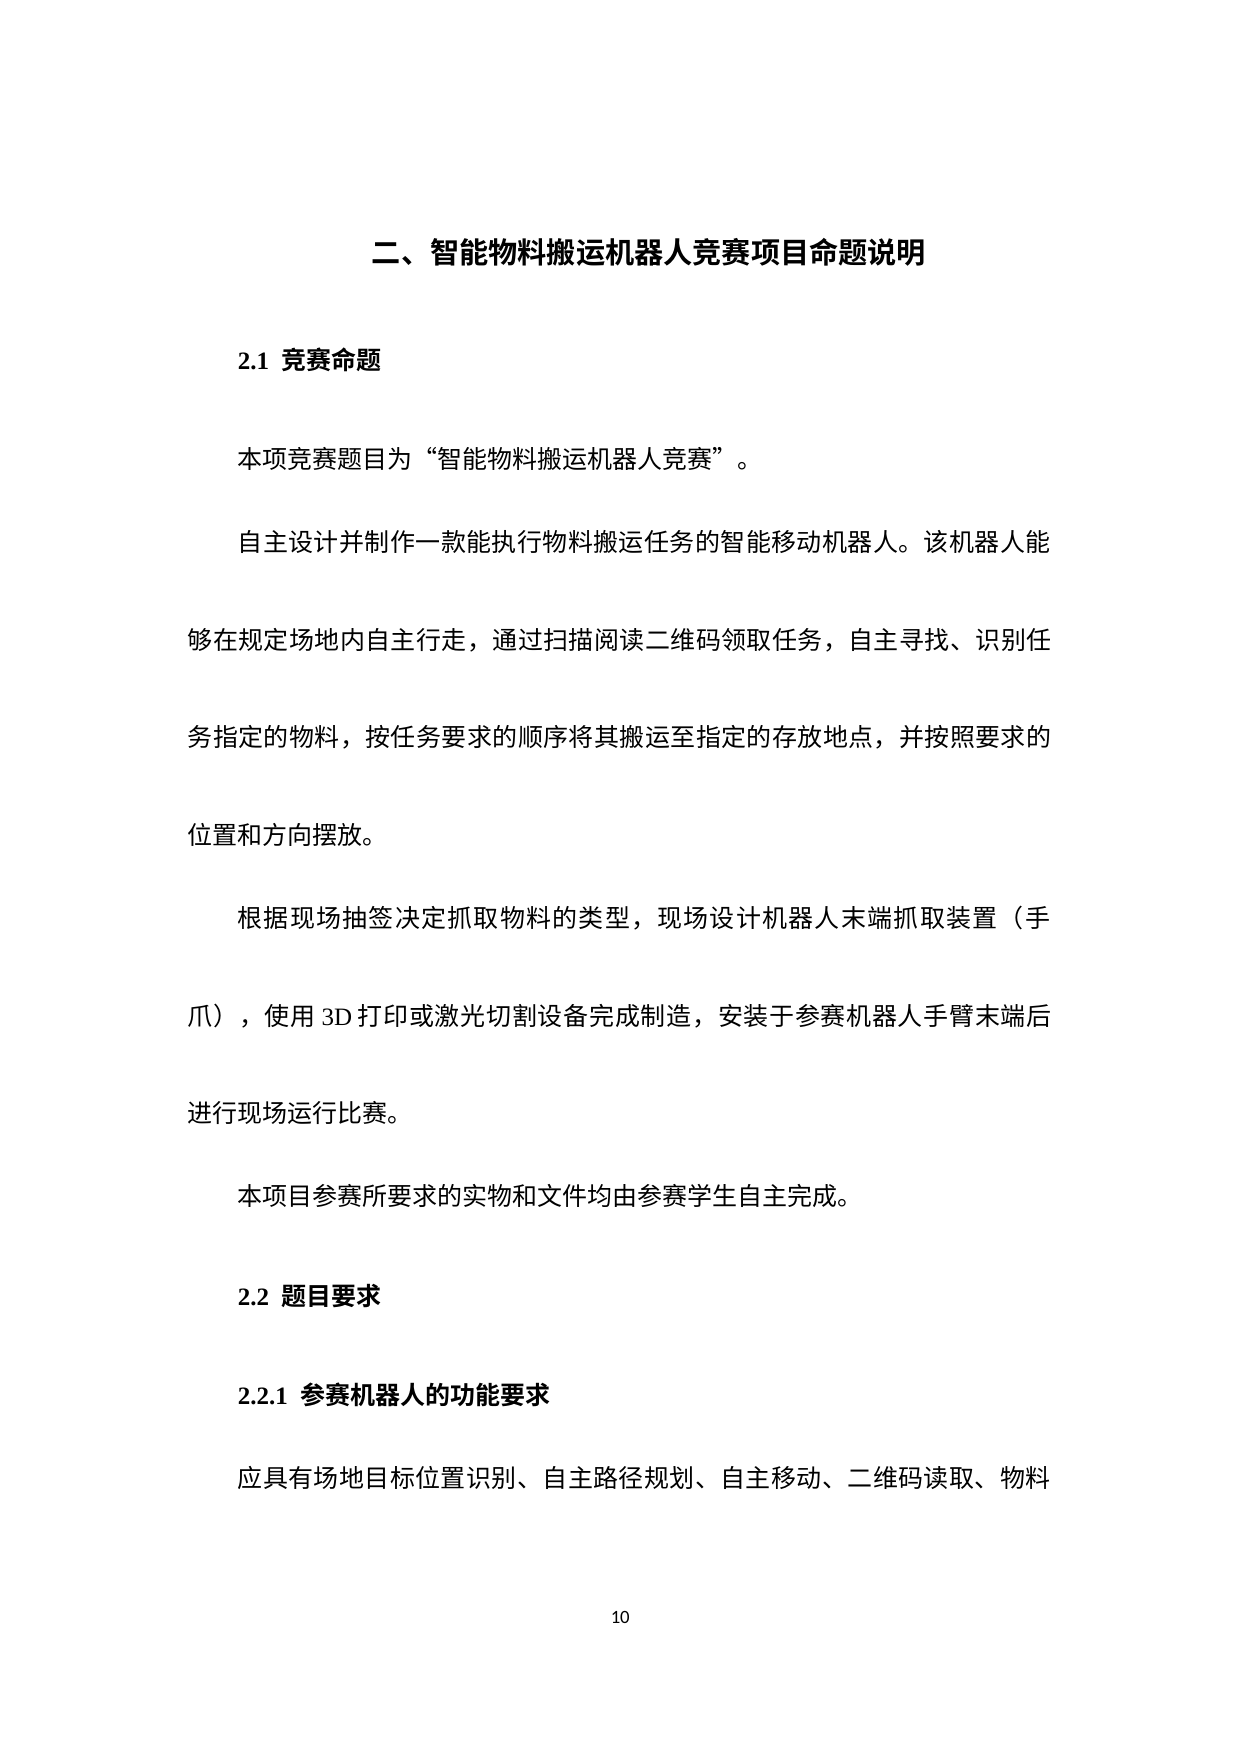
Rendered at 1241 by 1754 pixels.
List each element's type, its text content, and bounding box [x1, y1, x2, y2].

text 根据现场抽签决定抓取物料的类型，现场设计机器人末端抓取装置（手爪），使用3D打印或激光切割设备完成制造，安装于参赛机器人手臂末端后进行现场运行比赛。 [187, 884, 1053, 1144]
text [187, 1444, 1053, 1509]
text 2.2 题目要求 [187, 1262, 1053, 1327]
text 2.2.1 参赛机器人的功能要求 [187, 1361, 1053, 1426]
text 2.1 竞赛命题 [187, 326, 1053, 391]
text 本项竞赛题目为“智能物料搬运机器人竞赛”。 [187, 425, 1053, 490]
text 二、智能物料搬运机器人竞赛项目命题说明 [187, 218, 1053, 283]
text 自主设计并制作一款能执行物料搬运任务的智能移动机器人。该机器人能够在规定场地内自主行走，通过扫描阅读二维码领取任务，自主寻找、识别任务指定的物料，按任务要求的顺序将其搬运至指定的存放地点，并按照要求的位置和方向摆放。 [187, 508, 1053, 866]
text 本项目参赛所要求的实物和文件均由参赛学生自主完成。 [187, 1162, 1053, 1227]
